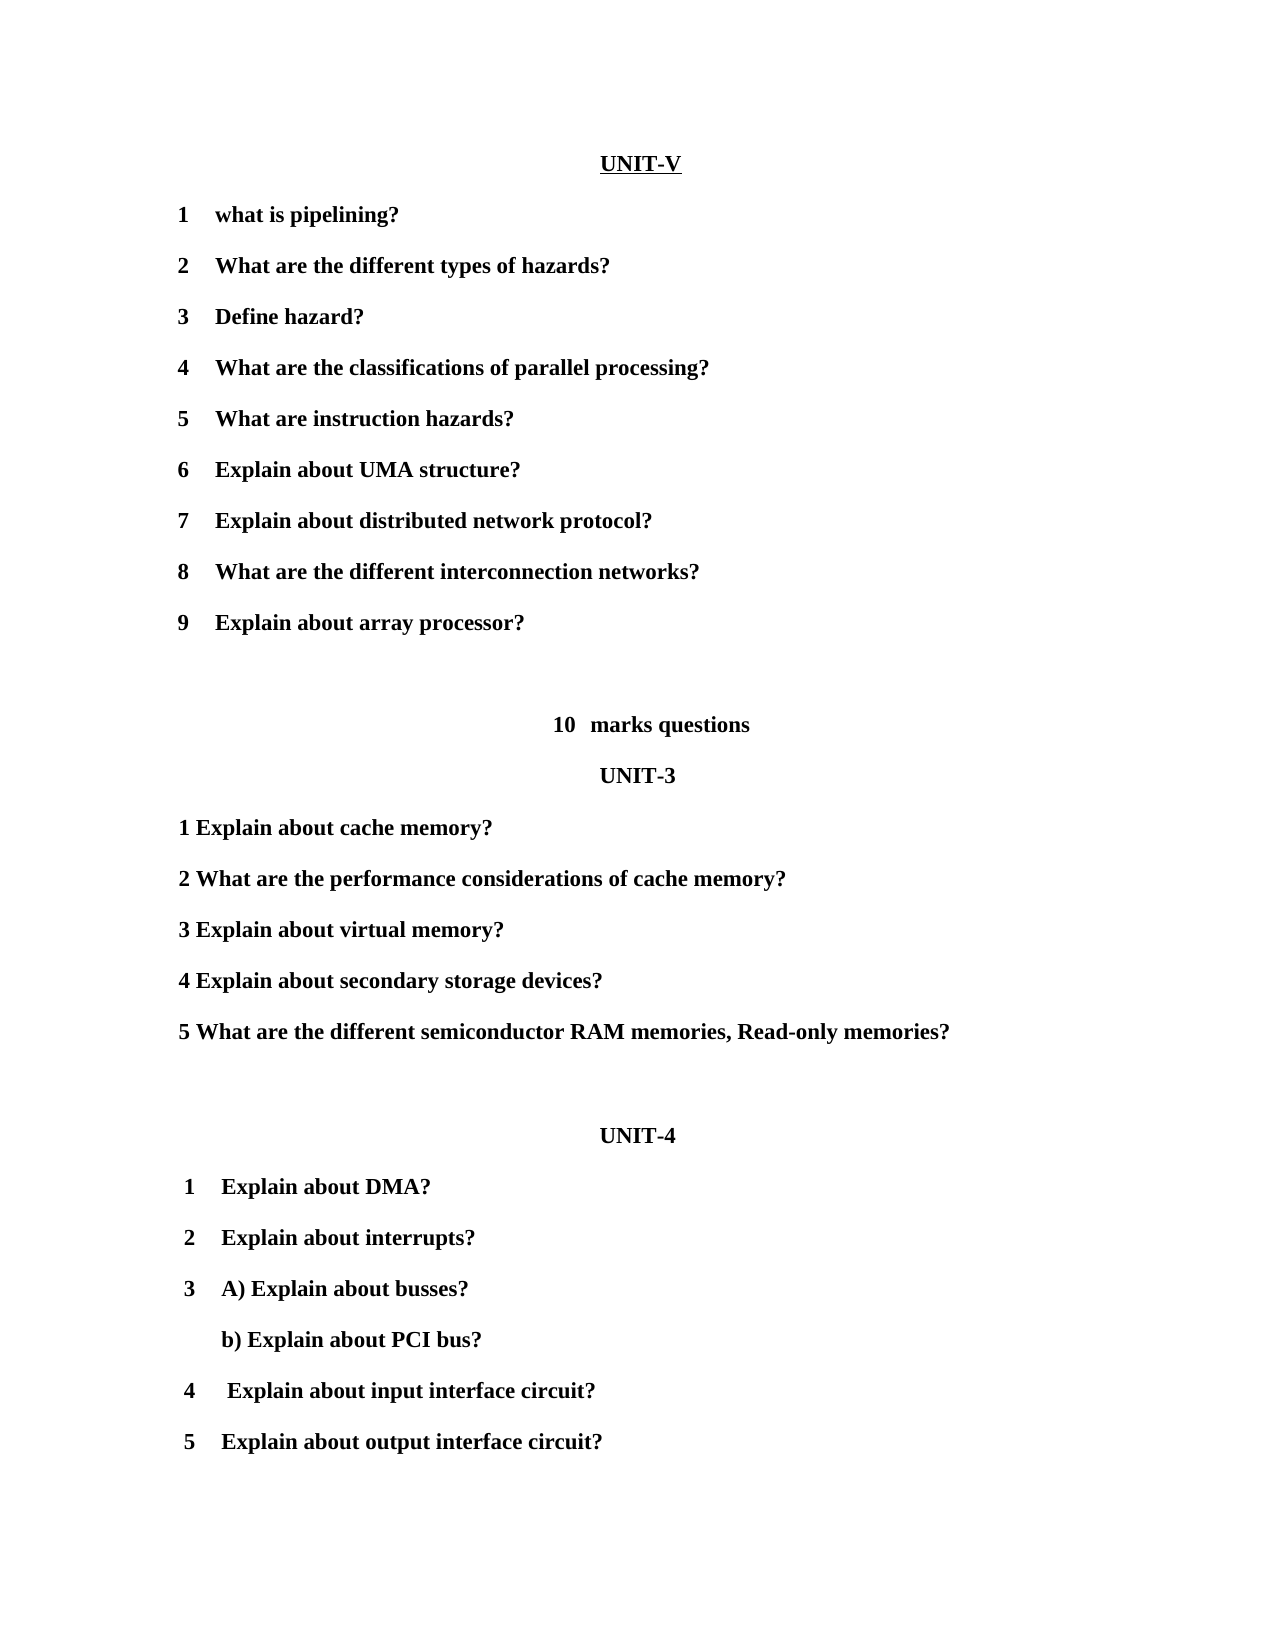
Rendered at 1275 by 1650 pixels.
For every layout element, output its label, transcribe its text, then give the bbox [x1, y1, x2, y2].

list A) Explain about busses? [184, 1275, 1125, 1301]
text 2 What are the performance considerations of cache memory? [150, 864, 1125, 891]
list Explain about input interface circuit? [184, 1377, 1125, 1403]
list Define hazard? [177, 303, 1125, 329]
text UNIT-4 [150, 1122, 1125, 1148]
list Explain about interrupts? [184, 1224, 1125, 1250]
list Explain about distributed network protocol? [177, 507, 1125, 534]
text 3 Explain about virtual memory? [150, 916, 1125, 942]
list marks questions [177, 711, 1125, 738]
text 1 Explain about cache memory? [150, 813, 1125, 840]
list What are the different interconnection networks? [177, 558, 1125, 585]
list Explain about DMA? [184, 1173, 1125, 1199]
list UNIT-V [540, 150, 1125, 176]
list Explain about UMA structure? [177, 456, 1125, 483]
text 5 What are the different semiconductor RAM memories, Read-only memories? [150, 1018, 1125, 1044]
list What are the different types of hazards? [177, 252, 1125, 278]
list what is pipelining? [177, 201, 1125, 227]
list What are the classifications of parallel processing? [177, 354, 1125, 381]
text 4 Explain about secondary storage devices? [150, 967, 1125, 993]
list What are instruction hazards? [177, 405, 1125, 432]
text UNIT-3 [150, 762, 1125, 789]
list Explain about array processor? [177, 609, 1125, 636]
list Explain about output interface circuit? [184, 1428, 1125, 1454]
list b) Explain about PCI bus? [221, 1326, 1125, 1352]
